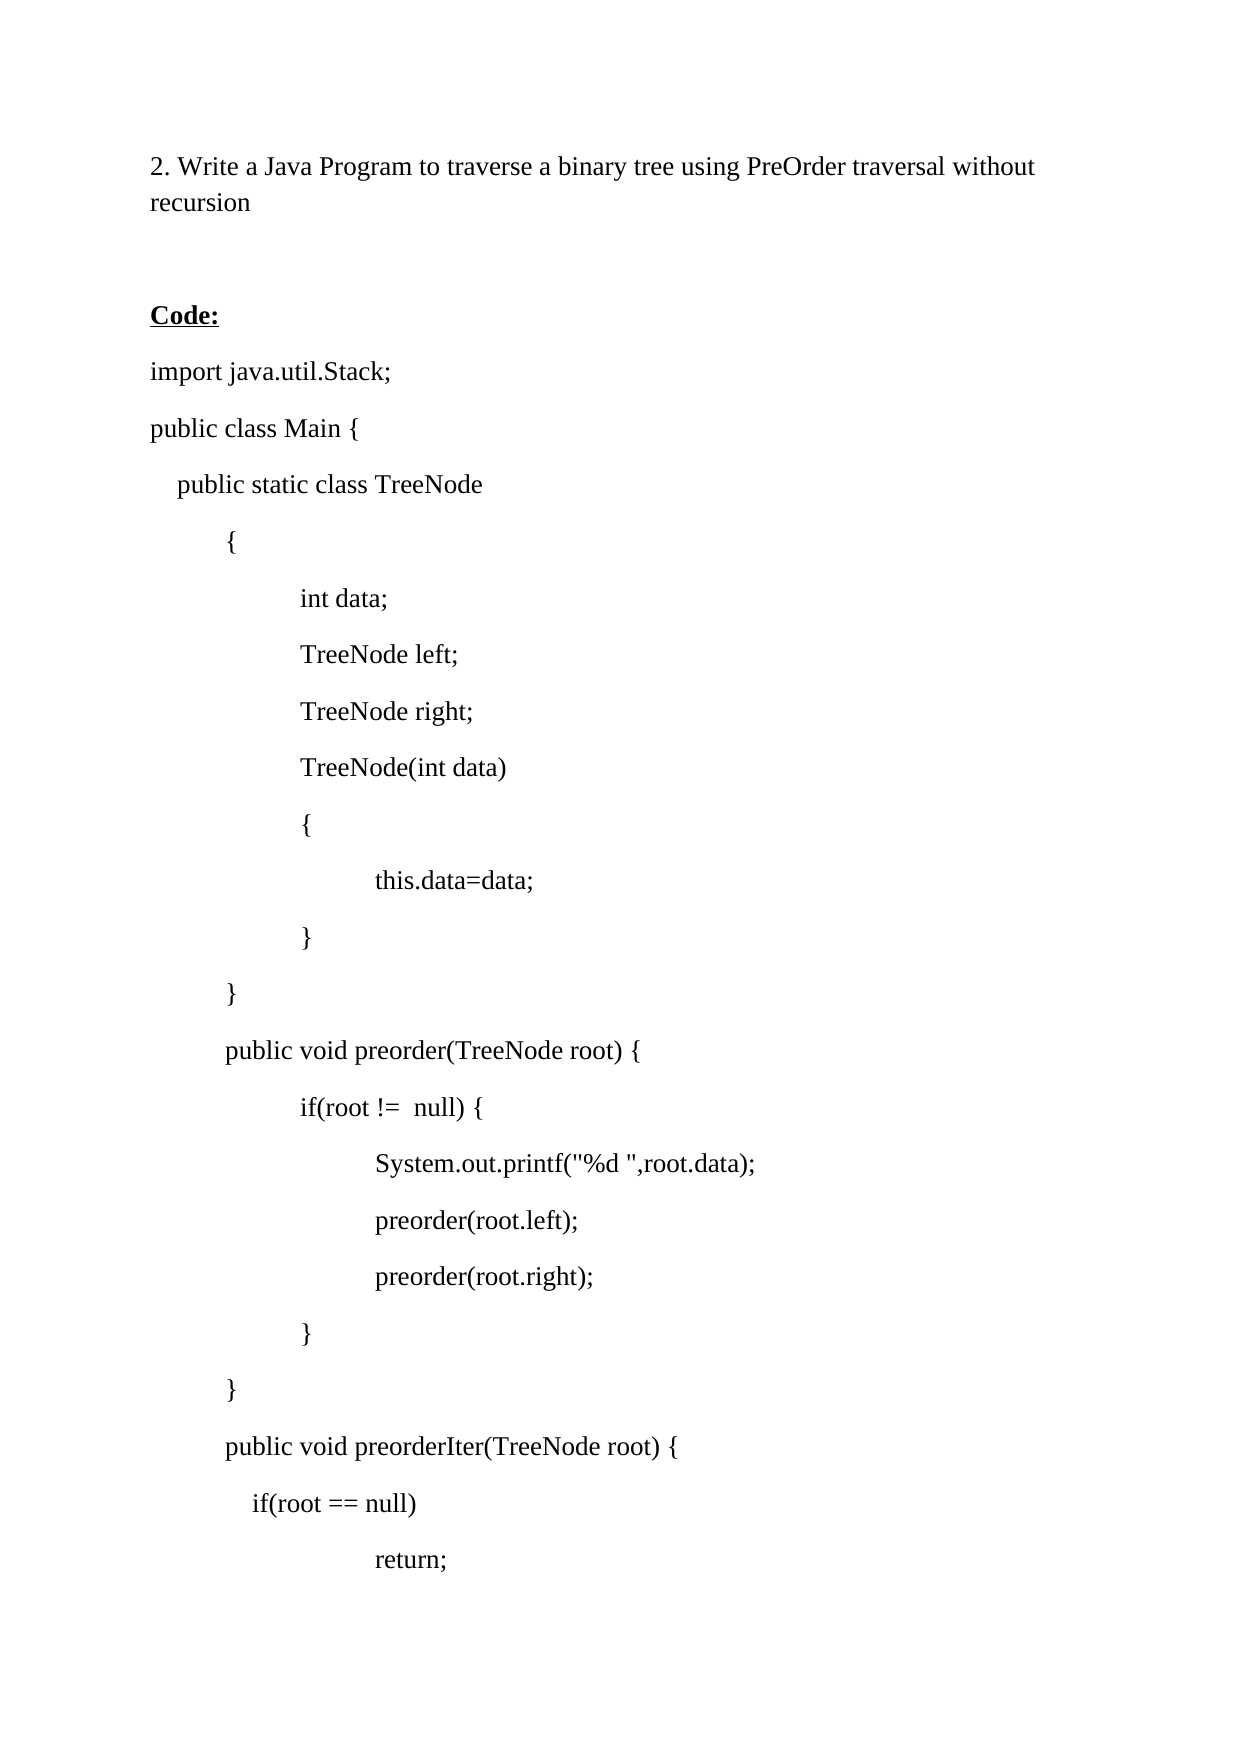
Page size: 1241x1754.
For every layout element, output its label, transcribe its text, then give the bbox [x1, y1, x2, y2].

text public static class TreeNode [150, 468, 1090, 500]
text TreeNode right; [150, 695, 1090, 726]
text Code: [150, 299, 1090, 330]
text public void preorderIter(TreeNode root) { [150, 1430, 1090, 1461]
text this.data=data; [150, 864, 1090, 896]
text } [150, 921, 1090, 952]
text preorder(root.right); [150, 1260, 1090, 1292]
text } [150, 1373, 1090, 1405]
text TreeNode(int data) [150, 751, 1090, 782]
text preorder(root.left); [150, 1204, 1090, 1235]
text { [150, 808, 1090, 839]
text if(root != null) { [150, 1091, 1090, 1122]
text import java.util.Stack; [150, 355, 1090, 387]
text TreeNode left; [150, 638, 1090, 669]
text } [150, 1317, 1090, 1348]
text 2. Write a Java Program to traverse a binary tree using PreOrder traversal without recursion [150, 150, 1090, 217]
text if(root == null) [150, 1487, 1090, 1518]
text System.out.printf("%d ",root.data); [150, 1147, 1090, 1178]
text return; [150, 1543, 1090, 1574]
text } [150, 978, 1090, 1009]
text { [150, 525, 1090, 556]
text int data; [150, 582, 1090, 613]
text public class Main { [150, 412, 1090, 443]
text public void preorder(TreeNode root) { [150, 1034, 1090, 1065]
